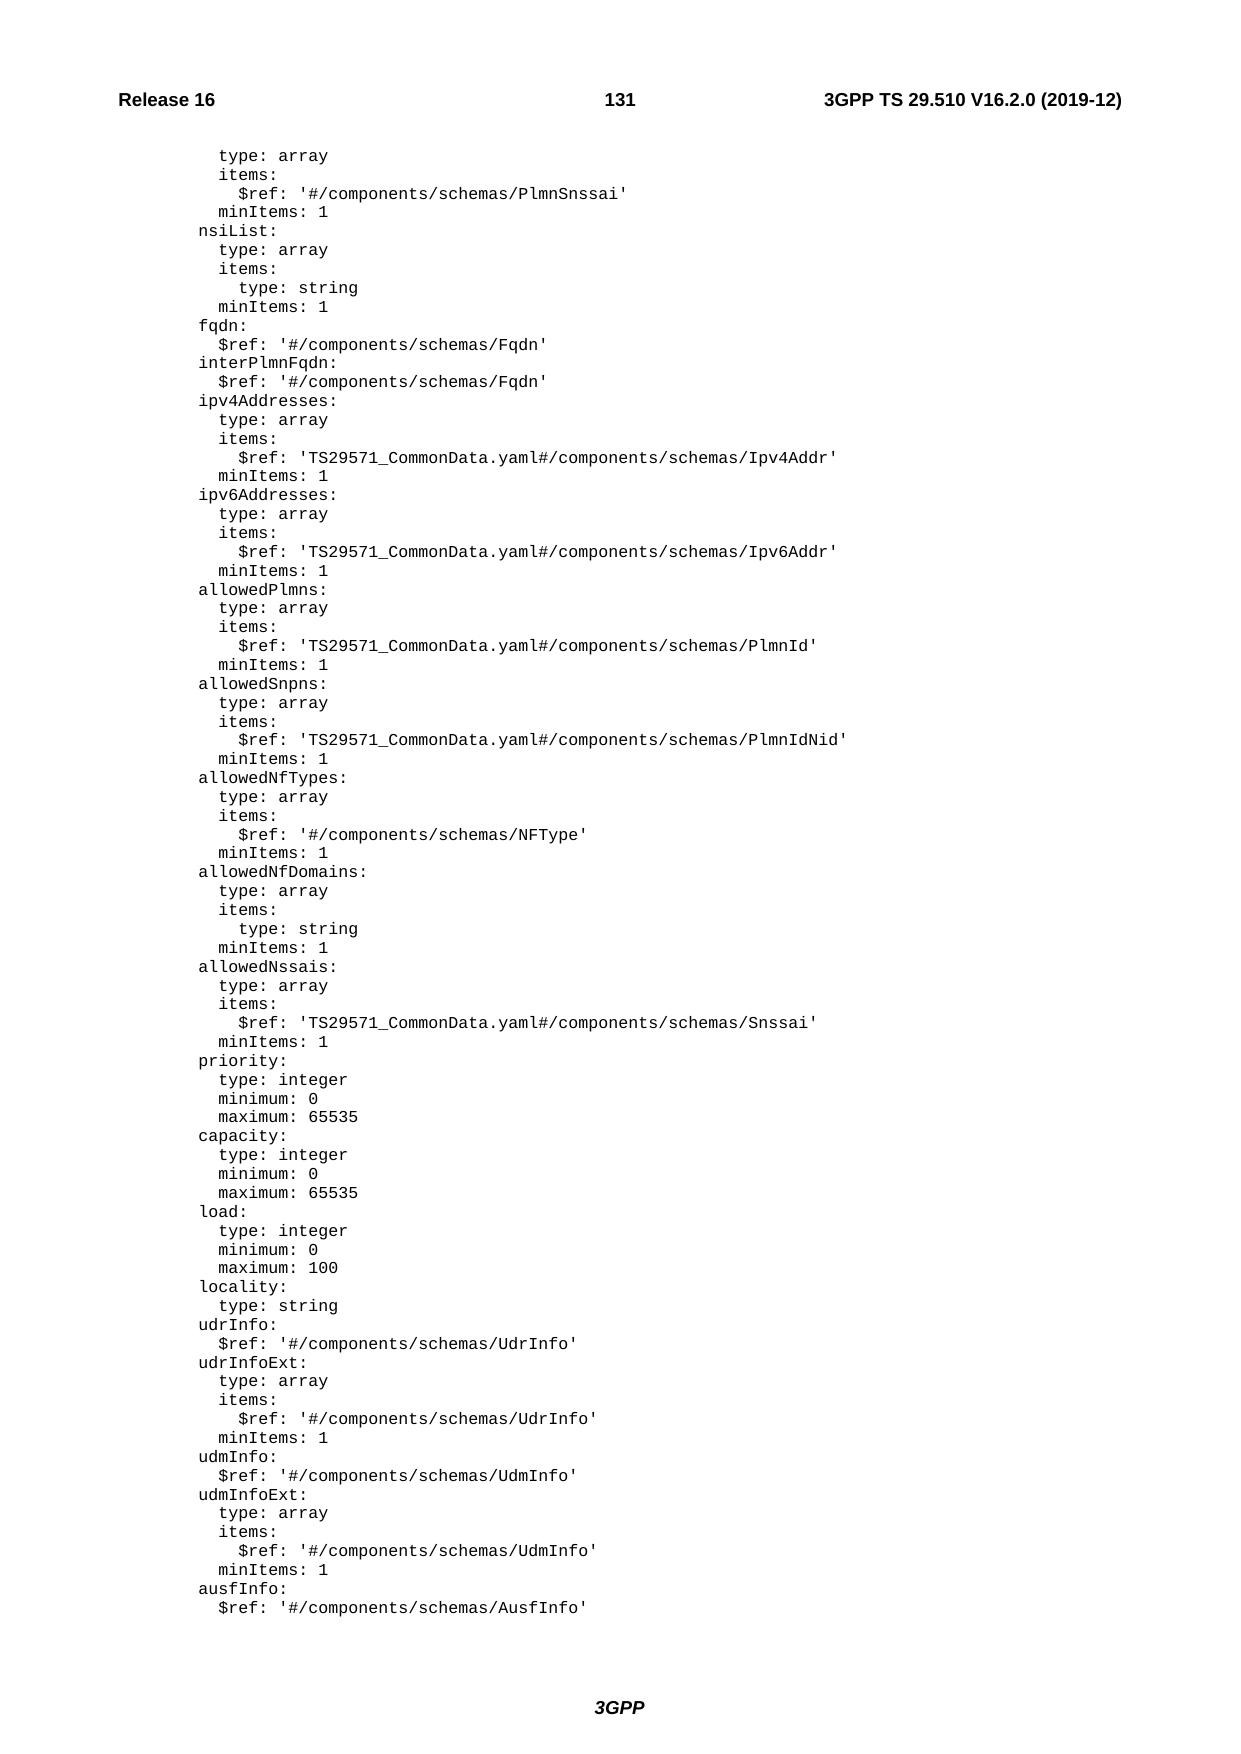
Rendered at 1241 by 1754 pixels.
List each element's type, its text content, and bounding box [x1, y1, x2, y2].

text udmInfoExt: [118, 1486, 1122, 1505]
text minItems: 1 [118, 204, 1122, 223]
text type: integer [118, 1071, 1122, 1090]
text $ref: '#/components/schemas/Fqdn' [118, 336, 1122, 355]
text type: integer [118, 1147, 1122, 1166]
text minItems: 1 [118, 562, 1122, 581]
text $ref: '#/components/schemas/NFType' [118, 826, 1122, 845]
text type: array [118, 1373, 1122, 1392]
text minItems: 1 [118, 298, 1122, 317]
text nsiList: [118, 223, 1122, 242]
text allowedPlmns: [118, 581, 1122, 600]
text allowedNssais: [118, 958, 1122, 977]
text items: [118, 261, 1122, 279]
text minimum: 0 [118, 1166, 1122, 1184]
text maximum: 100 [118, 1260, 1122, 1279]
text items: [118, 902, 1122, 921]
text interPlmnFqdn: [118, 355, 1122, 374]
text type: array [118, 694, 1122, 713]
text type: string [118, 1298, 1122, 1316]
text items: [118, 619, 1122, 638]
text allowedSnpns: [118, 675, 1122, 694]
text type: array [118, 506, 1122, 524]
text items: [118, 1392, 1122, 1411]
text ipv4Addresses: [118, 393, 1122, 411]
text $ref: '#/components/schemas/UdmInfo' [118, 1467, 1122, 1486]
text $ref: 'TS29571_CommonData.yaml#/components/schemas/PlmnIdNid' [118, 732, 1122, 751]
text type: array [118, 883, 1122, 902]
text udrInfo: [118, 1316, 1122, 1335]
text priority: [118, 1052, 1122, 1071]
text type: array [118, 600, 1122, 619]
text ausfInfo: [118, 1580, 1122, 1599]
text type: array [118, 1505, 1122, 1524]
text locality: [118, 1279, 1122, 1298]
text minItems: 1 [118, 939, 1122, 958]
text type: integer [118, 1222, 1122, 1241]
text load: [118, 1203, 1122, 1222]
text type: array [118, 411, 1122, 430]
text udrInfoExt: [118, 1354, 1122, 1373]
text minItems: 1 [118, 1034, 1122, 1052]
text type: array [118, 788, 1122, 807]
text $ref: 'TS29571_CommonData.yaml#/components/schemas/Snssai' [118, 1015, 1122, 1034]
text items: [118, 524, 1122, 543]
text minItems: 1 [118, 1429, 1122, 1448]
text minimum: 0 [118, 1241, 1122, 1260]
text type: array [118, 977, 1122, 996]
text allowedNfDomains: [118, 864, 1122, 883]
text minimum: 0 [118, 1090, 1122, 1109]
text $ref: '#/components/schemas/AusfInfo' [118, 1599, 1122, 1618]
text minItems: 1 [118, 1562, 1122, 1580]
text type: string [118, 279, 1122, 298]
text type: array [118, 242, 1122, 261]
text minItems: 1 [118, 468, 1122, 487]
text fqdn: [118, 317, 1122, 336]
text minItems: 1 [118, 751, 1122, 770]
text $ref: '#/components/schemas/Fqdn' [118, 374, 1122, 393]
text items: [118, 166, 1122, 185]
text capacity: [118, 1128, 1122, 1147]
text type: string [118, 921, 1122, 939]
text minItems: 1 [118, 657, 1122, 675]
text items: [118, 1524, 1122, 1543]
text allowedNfTypes: [118, 770, 1122, 788]
text items: [118, 430, 1122, 449]
text $ref: 'TS29571_CommonData.yaml#/components/schemas/Ipv6Addr' [118, 543, 1122, 562]
text udmInfo: [118, 1448, 1122, 1467]
text maximum: 65535 [118, 1184, 1122, 1203]
text $ref: 'TS29571_CommonData.yaml#/components/schemas/Ipv4Addr' [118, 449, 1122, 468]
text $ref: '#/components/schemas/PlmnSnssai' [118, 185, 1122, 204]
text minItems: 1 [118, 845, 1122, 864]
text ipv6Addresses: [118, 487, 1122, 506]
text $ref: '#/components/schemas/UdrInfo' [118, 1411, 1122, 1429]
text maximum: 65535 [118, 1109, 1122, 1128]
text items: [118, 996, 1122, 1015]
text type: array [118, 147, 1122, 166]
text $ref: '#/components/schemas/UdmInfo' [118, 1543, 1122, 1562]
text items: [118, 807, 1122, 826]
text $ref: 'TS29571_CommonData.yaml#/components/schemas/PlmnId' [118, 638, 1122, 657]
text items: [118, 713, 1122, 732]
text $ref: '#/components/schemas/UdrInfo' [118, 1335, 1122, 1354]
